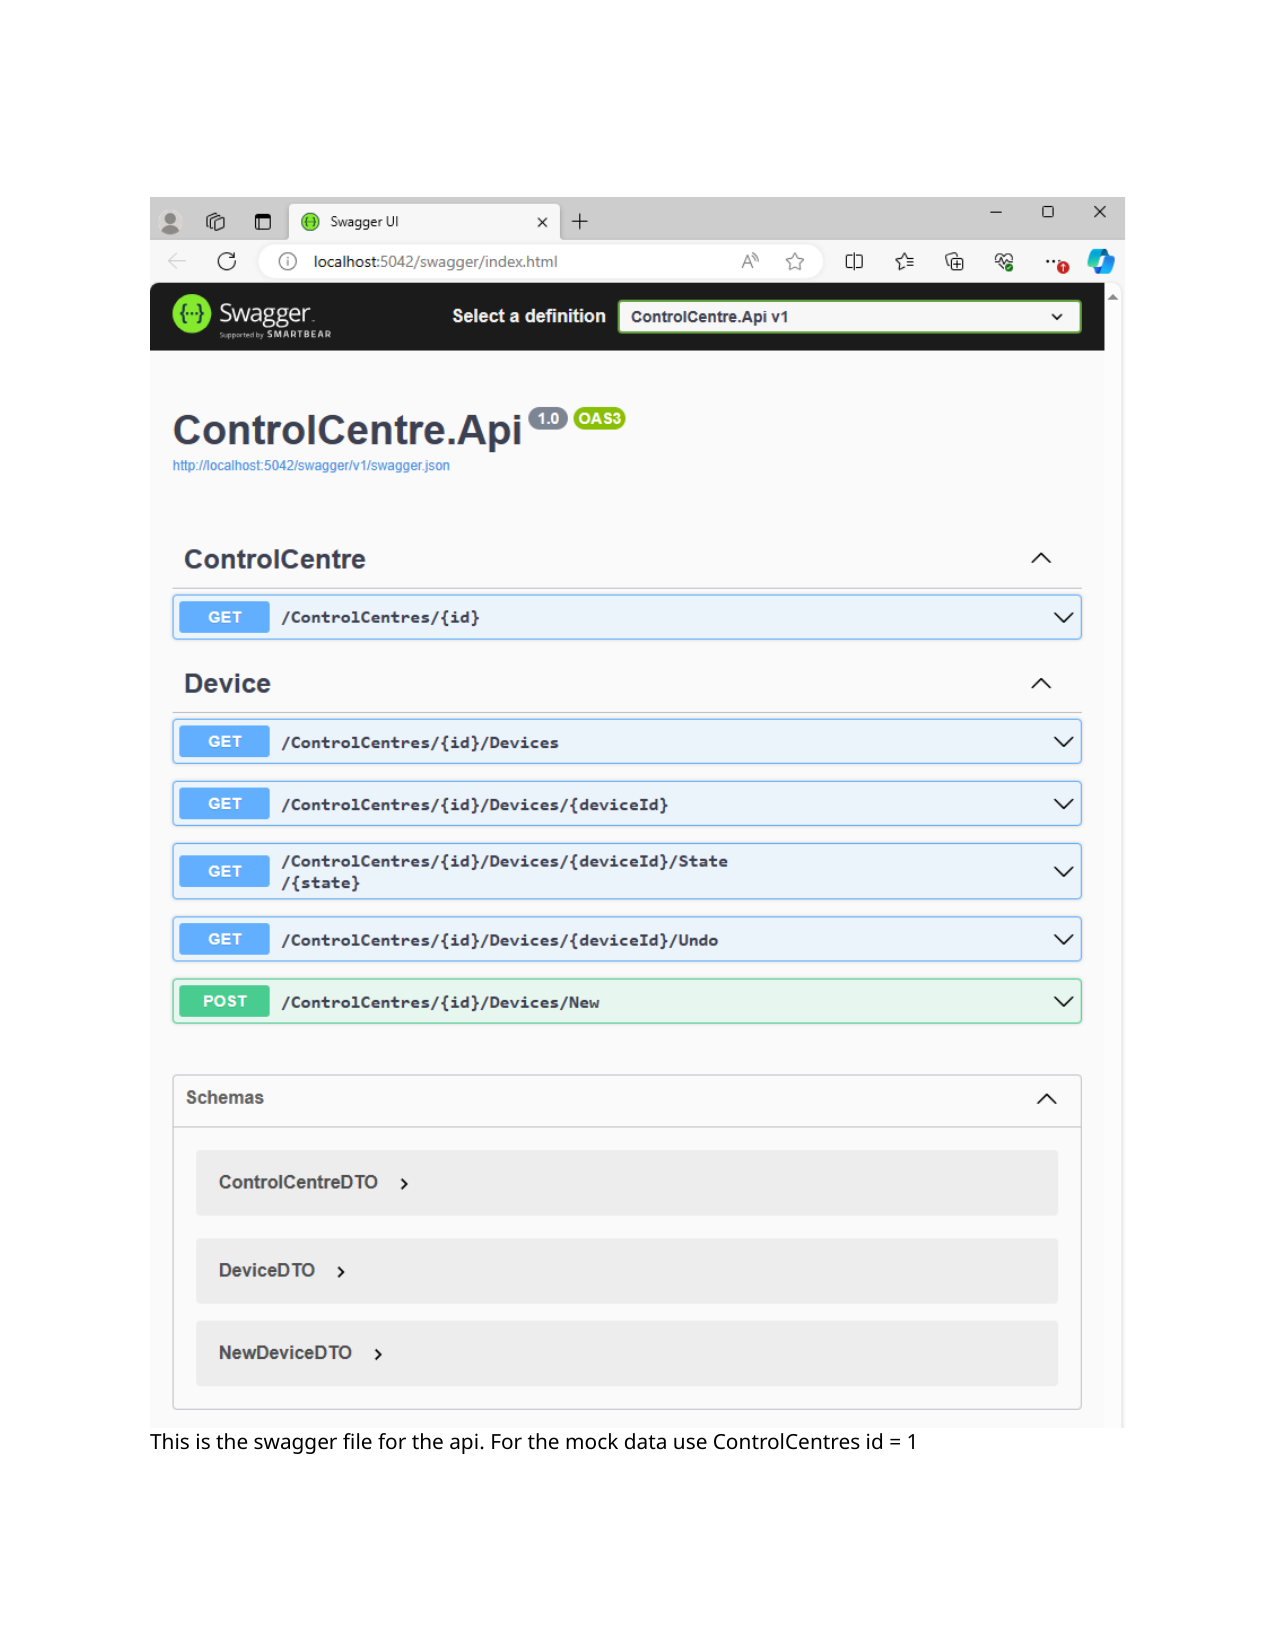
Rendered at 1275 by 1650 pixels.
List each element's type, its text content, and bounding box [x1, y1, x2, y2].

picture [150, 197, 1125, 1428]
text This is the swagger file for the api. For the mock data use ControlCentres id = 1 [150, 1428, 1125, 1456]
